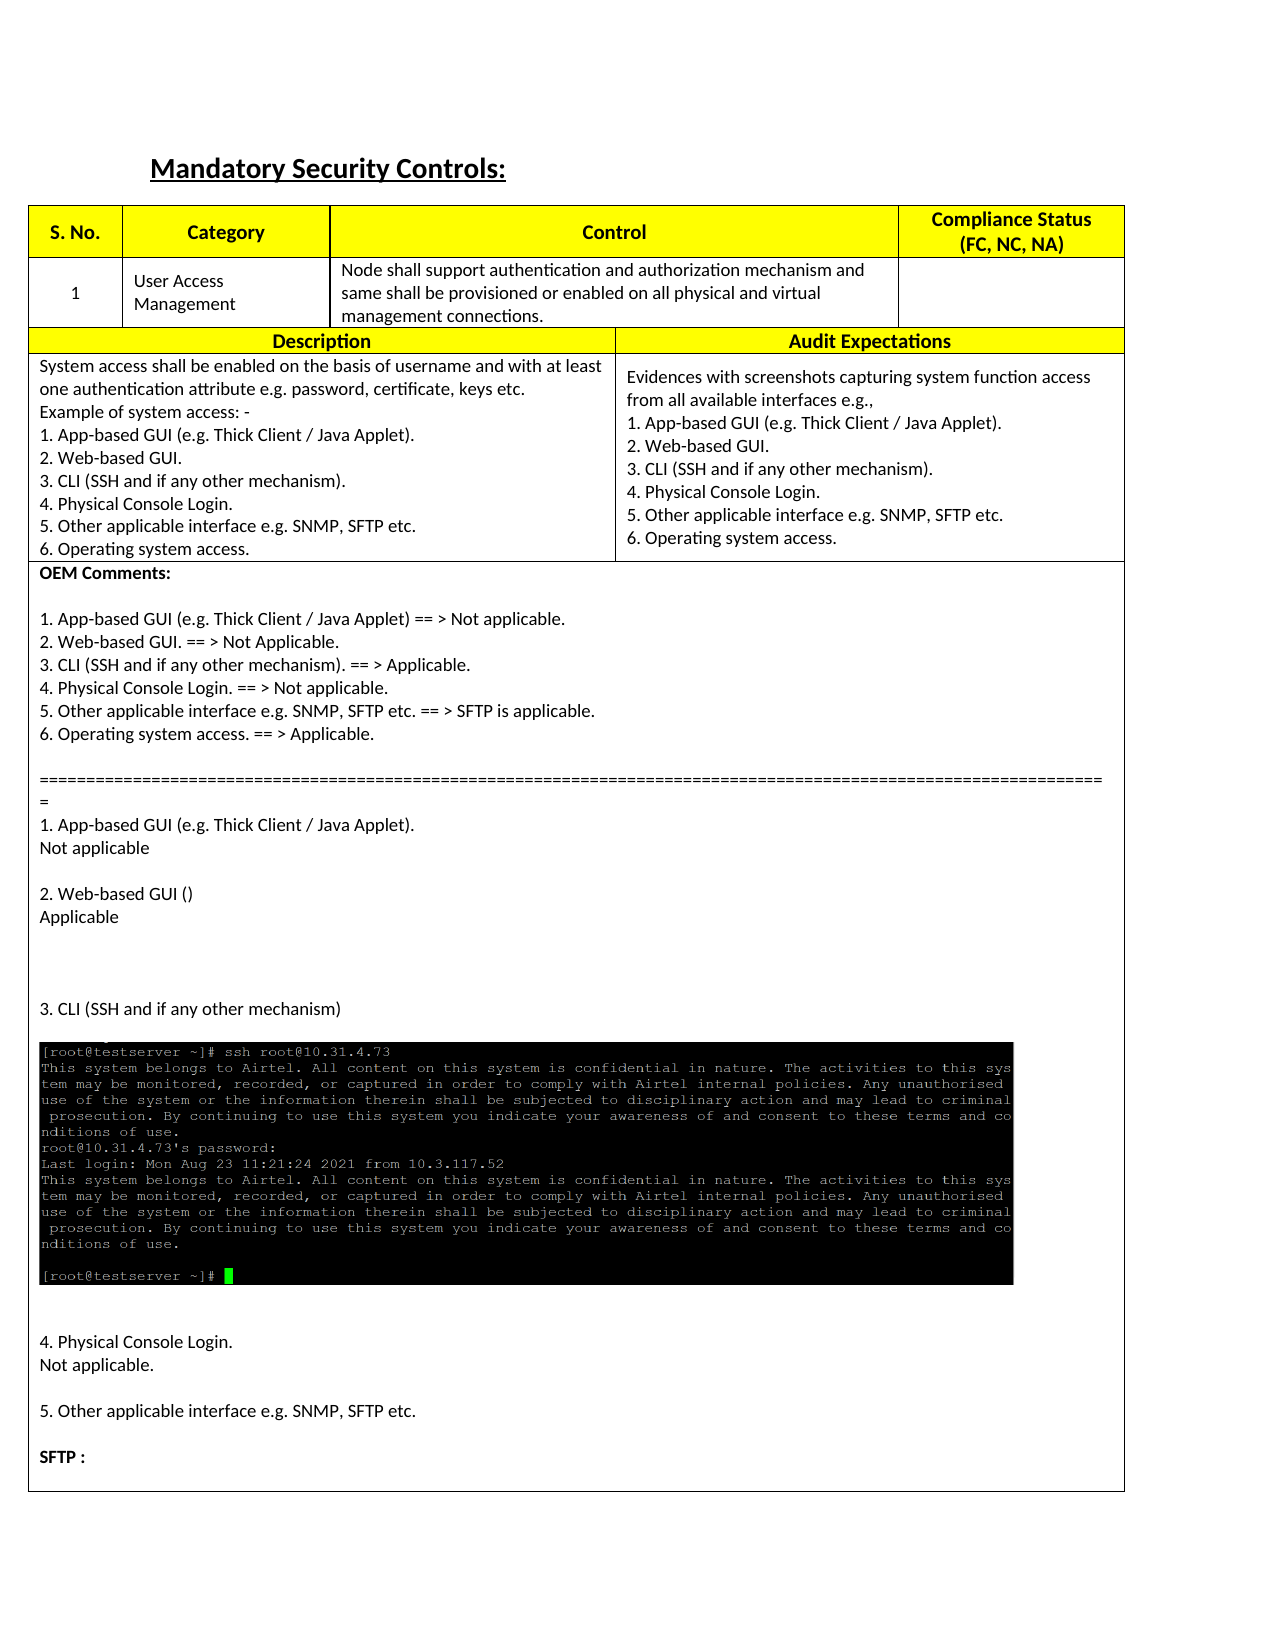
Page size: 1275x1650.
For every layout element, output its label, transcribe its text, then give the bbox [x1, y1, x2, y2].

table_header Control [331, 206, 898, 257]
table_cell [899, 258, 1124, 327]
table_cell System access shall be enabled on the basis of username and with at least one authentication attribute e.g. password, certificate, keys etc. Example of system access: - 1. App-based GUI (e.g. Thick Client / Java Applet). 2. Web-based GUI. 3. CLI (SSH and if any other mechanism). 4. Physical Console Login. 5. Other applicable interface e.g. SNMP, SFTP etc. 6. Operating system access. [29, 354, 615, 561]
table_header Compliance Status (FC, NC, NA) [899, 206, 1124, 257]
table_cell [29, 562, 1124, 1491]
table_cell Description [29, 328, 615, 353]
table_header S. No. [29, 206, 122, 257]
table_cell Node shall support authentication and authorization mechanism and same shall be provisioned or enabled on all physical and virtual management connections. [331, 258, 898, 327]
table_cell Audit Expectations [616, 328, 1124, 353]
table_cell Evidences with screenshots capturing system function access from all available interfaces e.g., 1. App-based GUI (e.g. Thick Client / Java Applet). 2. Web-based GUI. 3. CLI (SSH and if any other mechanism). 4. Physical Console Login. 5. Other applicable interface e.g. SNMP, SFTP etc. 6. Operating system access. [616, 354, 1124, 561]
text Mandatory Security Controls: [150, 150, 1125, 186]
table_cell User Access Management [123, 258, 329, 327]
table_cell 1 [29, 258, 122, 327]
table_header Category [123, 206, 329, 257]
picture [39, 1042, 1015, 1285]
